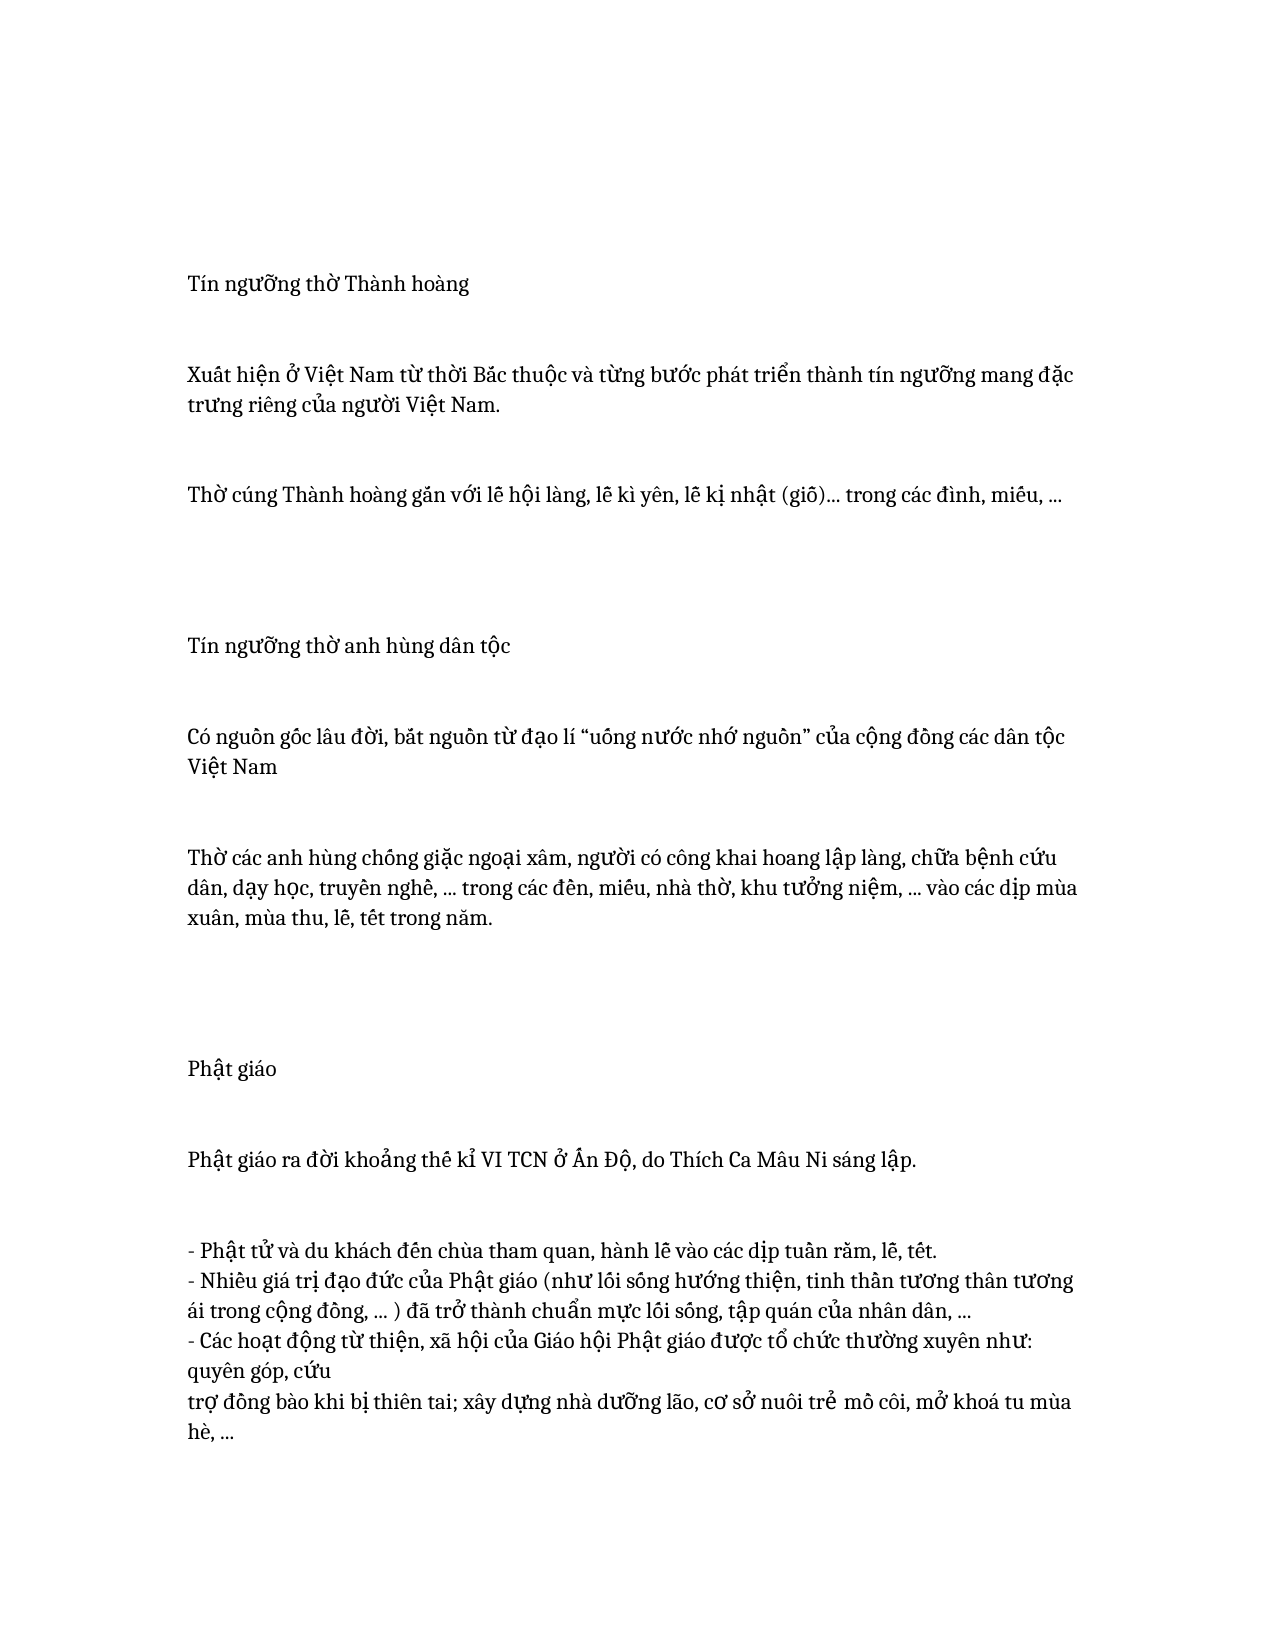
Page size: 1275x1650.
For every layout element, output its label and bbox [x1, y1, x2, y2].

text [187, 150, 1087, 1475]
